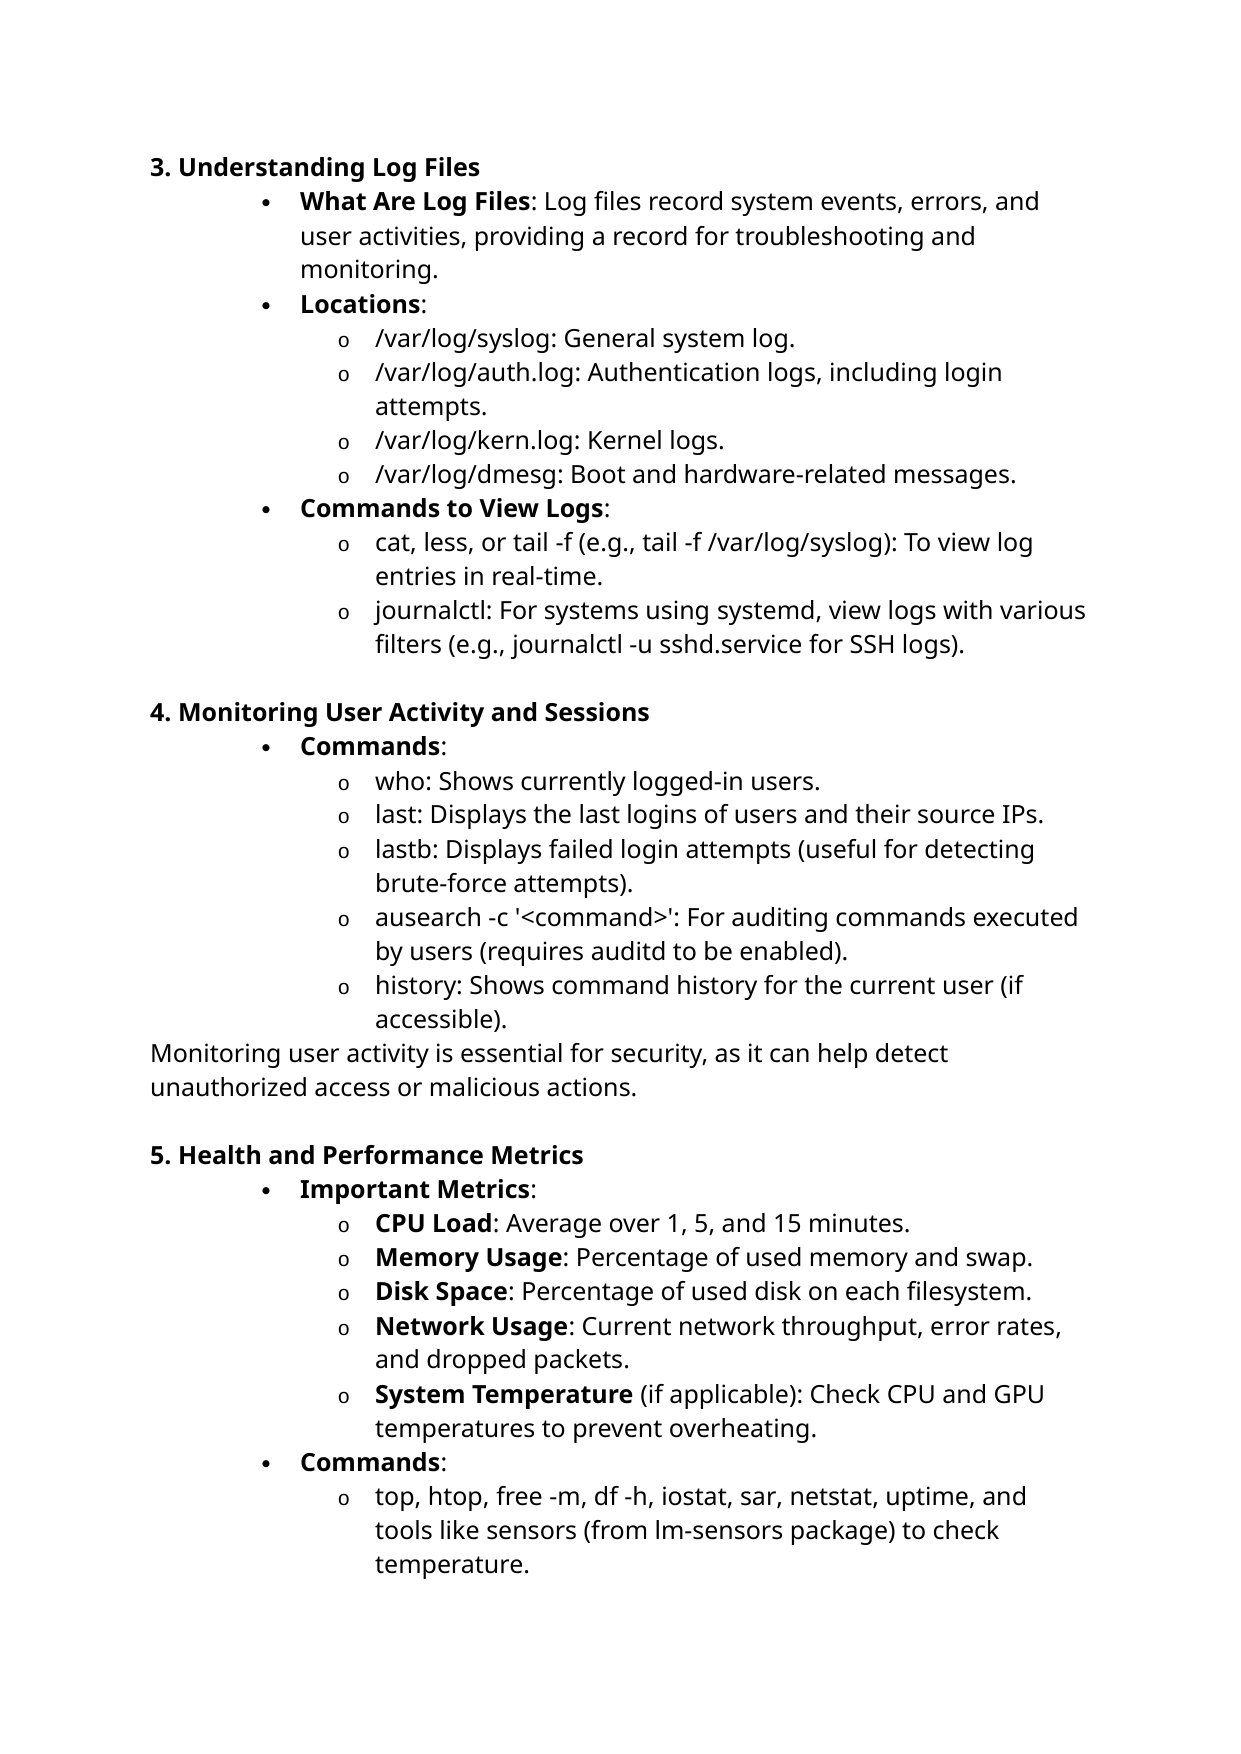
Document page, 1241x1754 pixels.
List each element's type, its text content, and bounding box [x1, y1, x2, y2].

list Commands: [262, 729, 1090, 763]
list /var/log/auth.log: Authentication logs, including login attempts. [337, 354, 1090, 422]
text 5. Health and Performance Metrics [150, 1138, 1090, 1172]
list ausearch -c '<command>': For auditing commands executed by users (requires auditd to be enabled). [337, 899, 1090, 967]
list Memory Usage: Percentage of used memory and swap. [337, 1240, 1090, 1274]
text Monitoring user activity is essential for security, as it can help detect unauthorized access or malicious actions. [150, 1036, 1090, 1104]
list Disk Space: Percentage of used disk on each filesystem. [337, 1274, 1090, 1308]
list What Are Log Files: Log files record system events, errors, and user activities, providing a record for troubleshooting and monitoring. [262, 184, 1090, 286]
list CPU Load: Average over 1, 5, and 15 minutes. [337, 1206, 1090, 1240]
list Commands to View Logs: [262, 491, 1090, 525]
text 3. Understanding Log Files [150, 150, 1090, 184]
list top, htop, free -m, df -h, iostat, sar, netstat, uptime, and tools like sensors (from lm-sensors package) to check temperature. [337, 1478, 1090, 1581]
list journalctl: For systems using systemd, view logs with various filters (e.g., journalctl -u sshd.service for SSH logs). [337, 593, 1090, 661]
list Important Metrics: [262, 1172, 1090, 1206]
list /var/log/dmesg: Boot and hardware-related messages. [337, 457, 1090, 491]
list /var/log/kern.log: Kernel logs. [337, 422, 1090, 457]
list Commands: [262, 1444, 1090, 1478]
list who: Shows currently logged-in users. [337, 763, 1090, 797]
list cat, less, or tail -f (e.g., tail -f /var/log/syslog): To view log entries in real-time. [337, 525, 1090, 593]
list System Temperature (if applicable): Check CPU and GPU temperatures to prevent overheating. [337, 1376, 1090, 1444]
list /var/log/syslog: General system log. [337, 320, 1090, 354]
list history: Shows command history for the current user (if accessible). [337, 967, 1090, 1036]
list last: Displays the last logins of users and their source IPs. [337, 797, 1090, 831]
list lastb: Displays failed login attempts (useful for detecting brute-force attempts). [337, 831, 1090, 899]
text 4. Monitoring User Activity and Sessions [150, 695, 1090, 729]
list Network Usage: Current network throughput, error rates, and dropped packets. [337, 1308, 1090, 1376]
list Locations: [262, 286, 1090, 320]
